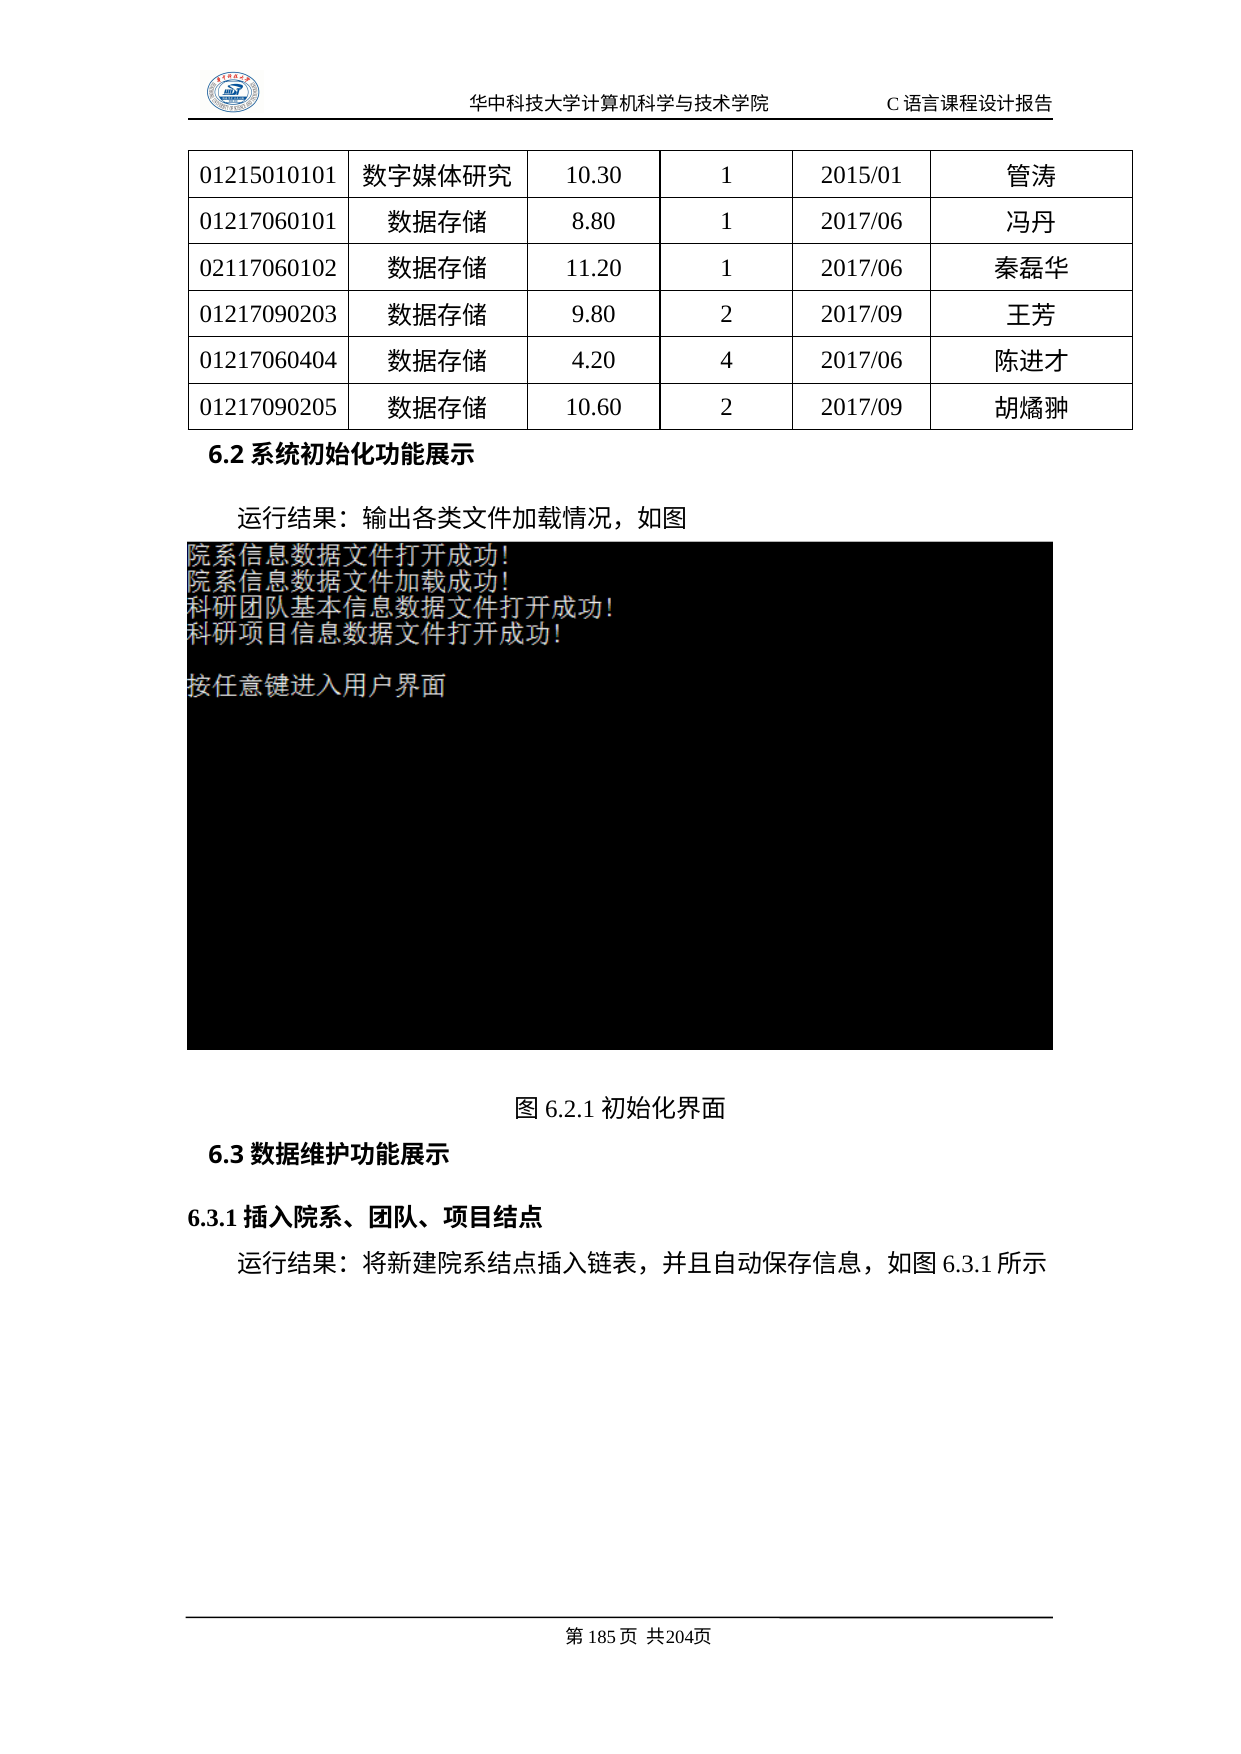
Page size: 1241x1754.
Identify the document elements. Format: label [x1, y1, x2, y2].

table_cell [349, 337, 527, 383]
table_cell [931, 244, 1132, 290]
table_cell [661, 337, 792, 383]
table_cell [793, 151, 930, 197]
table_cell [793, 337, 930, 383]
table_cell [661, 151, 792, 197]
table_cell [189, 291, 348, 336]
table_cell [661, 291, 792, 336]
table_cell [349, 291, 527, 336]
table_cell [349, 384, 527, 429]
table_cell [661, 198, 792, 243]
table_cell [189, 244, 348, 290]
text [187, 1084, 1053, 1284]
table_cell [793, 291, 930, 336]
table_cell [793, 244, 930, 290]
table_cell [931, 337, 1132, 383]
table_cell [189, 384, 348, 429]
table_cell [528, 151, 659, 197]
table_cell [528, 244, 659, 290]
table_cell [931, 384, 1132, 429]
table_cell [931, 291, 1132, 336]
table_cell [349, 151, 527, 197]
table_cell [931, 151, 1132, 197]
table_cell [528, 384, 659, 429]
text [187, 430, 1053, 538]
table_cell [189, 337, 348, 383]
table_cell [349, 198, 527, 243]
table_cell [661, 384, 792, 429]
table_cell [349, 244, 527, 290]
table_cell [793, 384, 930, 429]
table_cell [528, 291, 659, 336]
picture [187, 538, 1053, 1050]
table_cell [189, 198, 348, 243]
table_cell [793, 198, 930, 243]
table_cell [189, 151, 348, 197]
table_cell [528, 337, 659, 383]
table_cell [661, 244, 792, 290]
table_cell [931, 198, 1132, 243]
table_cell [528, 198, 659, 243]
picture [200, 70, 264, 113]
